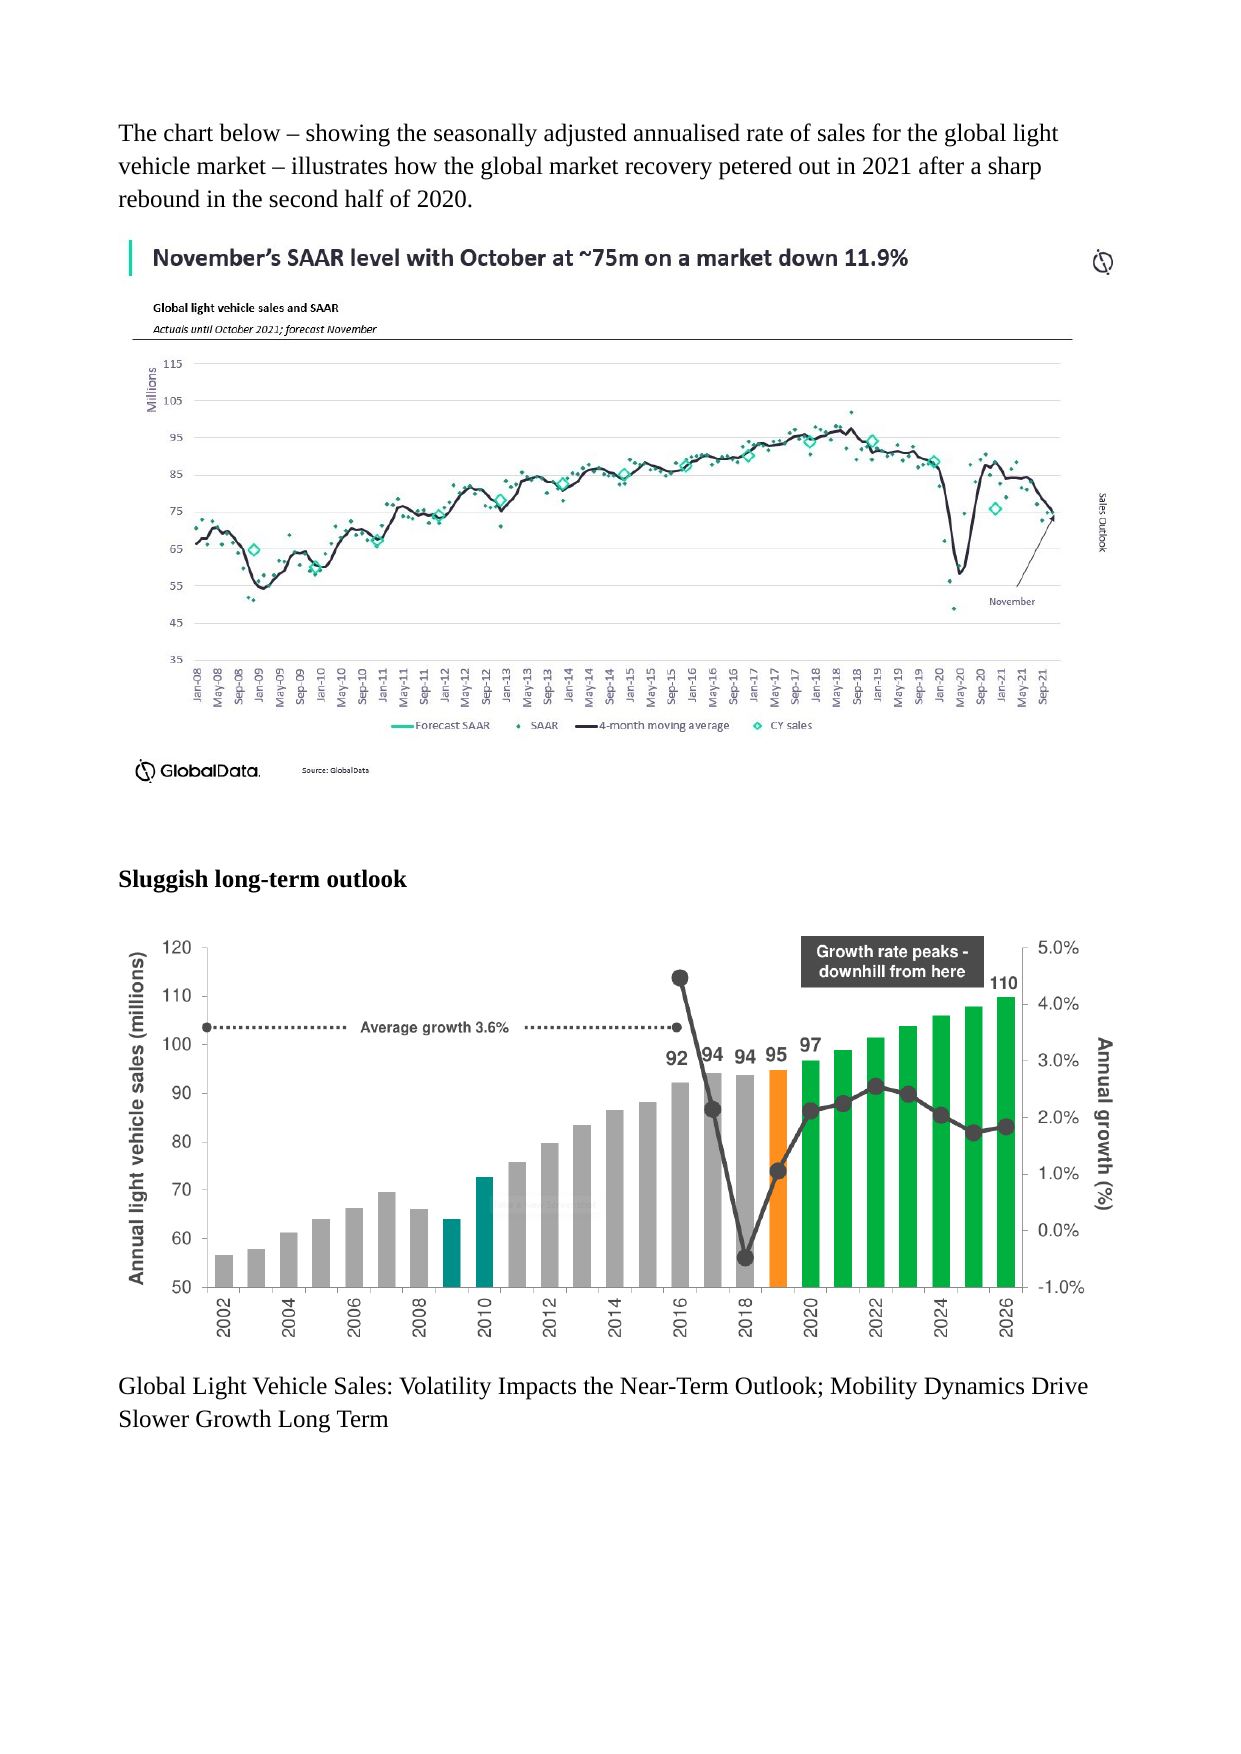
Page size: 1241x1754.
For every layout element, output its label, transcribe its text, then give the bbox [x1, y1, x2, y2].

text Global Light Vehicle Sales: Volatility Impacts the Near-Term Outlook; Mobility Dynamics Drive Slower Growth Long Term [118, 1348, 1122, 1433]
picture [118, 911, 1123, 1348]
text The chart below – showing the seasonally adjusted annualised rate of sales for the global light vehicle market – illustrates how the global market recovery petered out in 2021 after a sharp rebound in the second half of 2020. [118, 118, 1122, 213]
picture [118, 231, 1123, 794]
text Sluggish long-term outlook [118, 864, 1122, 893]
